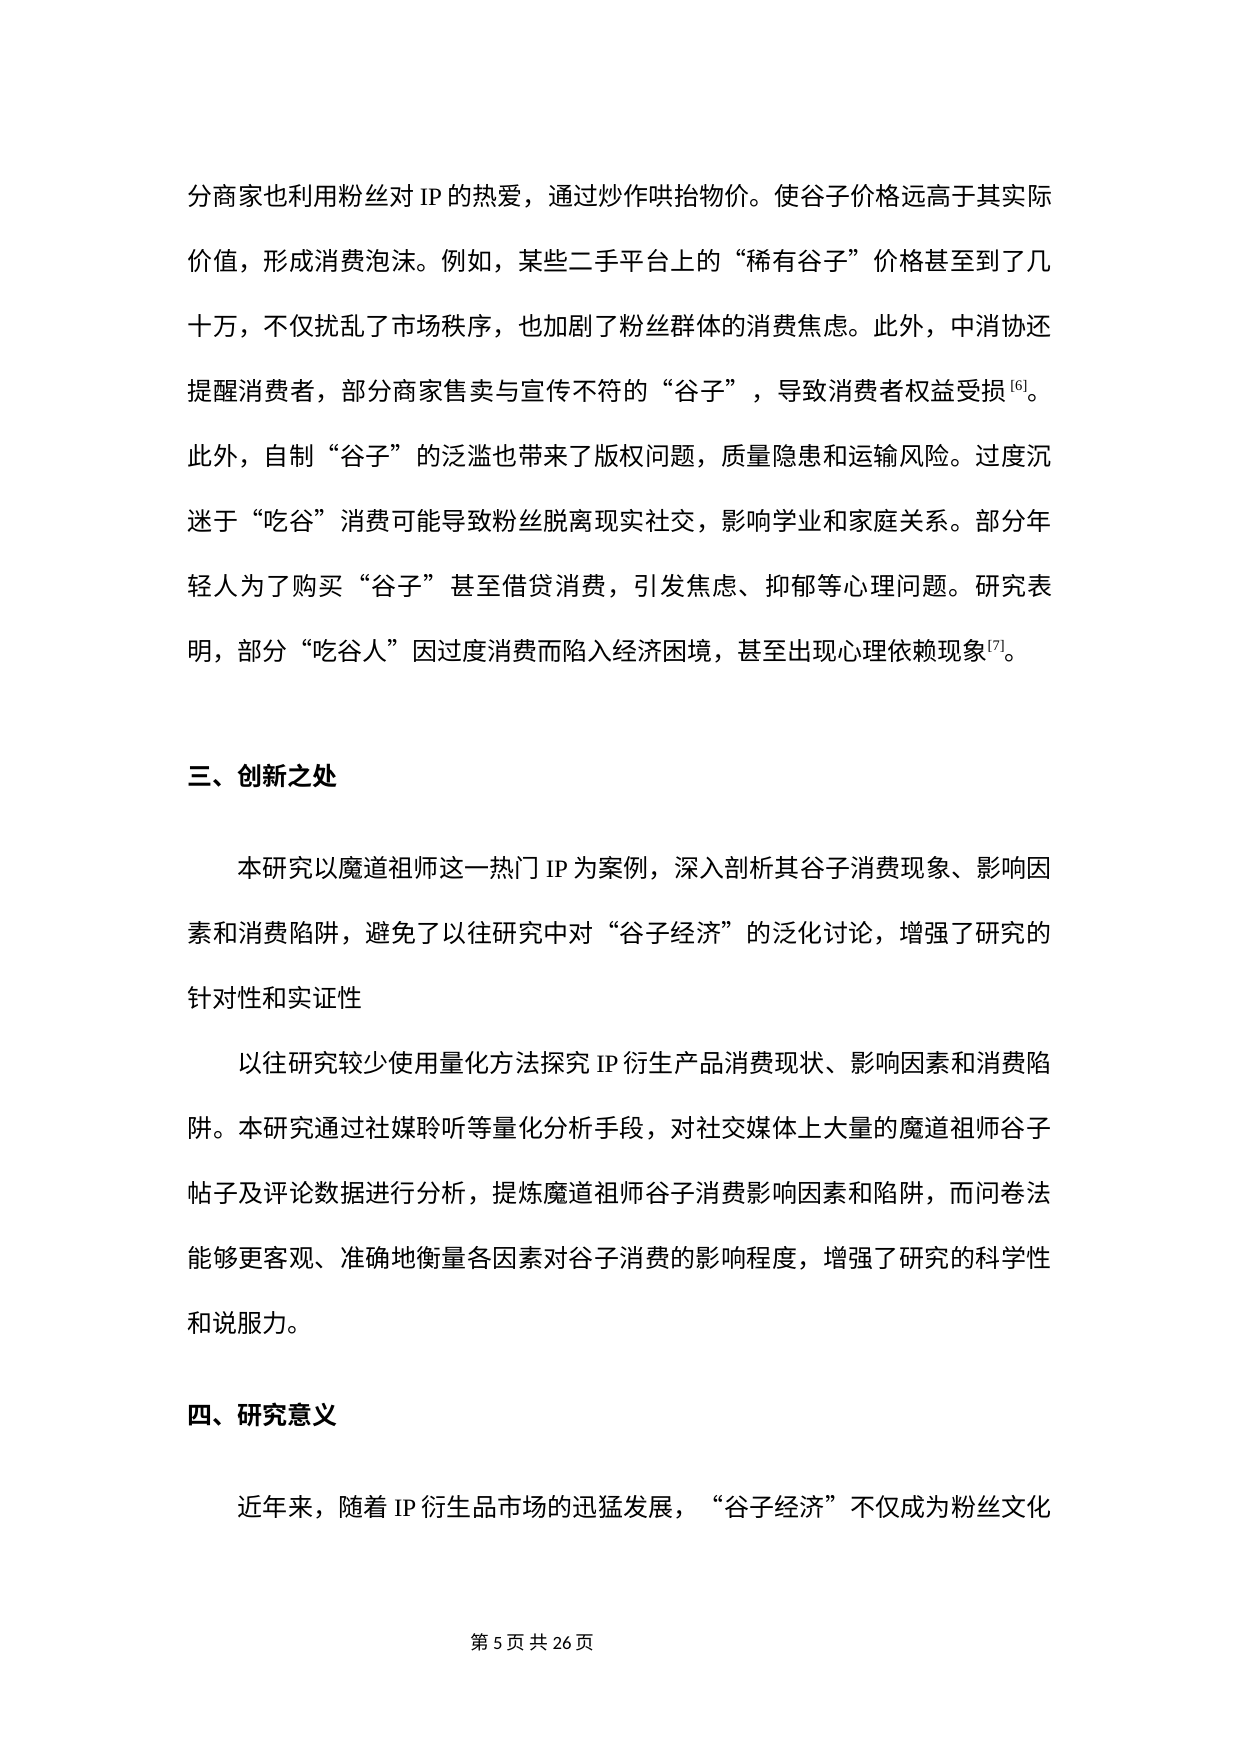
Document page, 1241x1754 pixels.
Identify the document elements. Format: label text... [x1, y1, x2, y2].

list 本研究以魔道祖师这一热门IP为案例，深入剖析其谷子消费现象、影响因素和消费陷阱，避免了以往研究中对“谷子经济”的泛化讨论，增强了研究的针对性和实证性 [187, 834, 1053, 1029]
subtitle 研究意义 [187, 1381, 1053, 1446]
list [187, 1473, 1053, 1538]
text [187, 162, 1053, 682]
list 以往研究较少使用量化方法探究IP衍生产品消费现状、影响因素和消费陷阱。本研究通过社媒聆听等量化分析手段，对社交媒体上大量的魔道祖师谷子帖子及评论数据进行分析，提炼魔道祖师谷子消费影响因素和陷阱，而问卷法能够更客观、准确地衡量各因素对谷子消费的影响程度，增强了研究的科学性和说服力。 [187, 1029, 1053, 1354]
subtitle 创新之处 [187, 742, 1053, 807]
